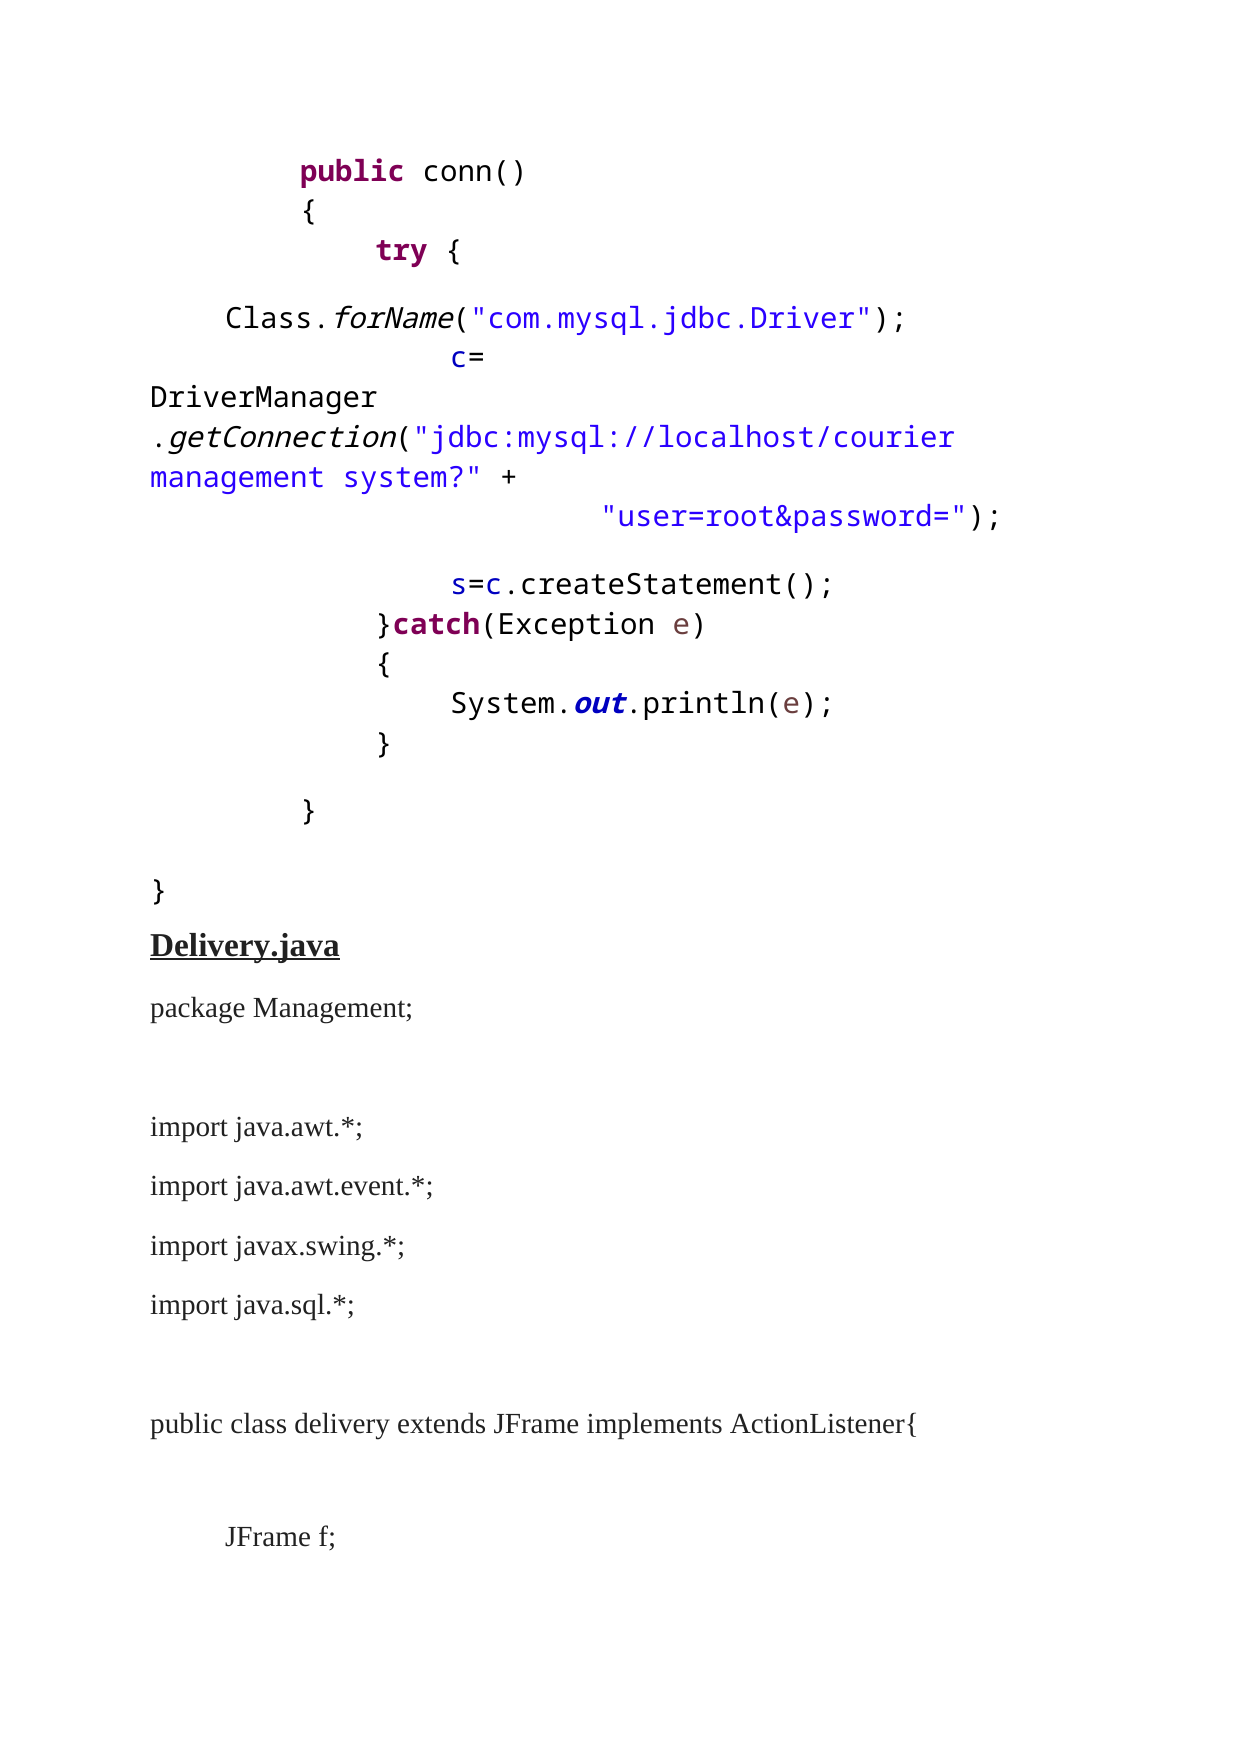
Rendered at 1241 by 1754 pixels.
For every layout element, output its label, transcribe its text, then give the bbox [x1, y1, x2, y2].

text JFrame f; [150, 1519, 960, 1553]
text public conn() [150, 150, 1090, 190]
text import javax.swing.*; [150, 1228, 960, 1261]
text package Management; [150, 990, 960, 1024]
text import java.awt.event.*; [150, 1168, 960, 1202]
text try { [150, 229, 1090, 269]
text } [150, 790, 1090, 829]
text public class delivery extends JFrame implements ActionListener{ [150, 1406, 960, 1439]
text s=c.createStatement(); [150, 563, 1090, 603]
text } [150, 869, 1090, 909]
text } [150, 722, 1090, 762]
text Delivery.java [150, 925, 960, 964]
text System.out.println(e); [150, 682, 1090, 722]
text c= DriverManager.getConnection("jdbc:mysql://localhost/courier management system?" + [150, 337, 1090, 496]
text Class.forName("com.mysql.jdbc.Driver"); [150, 269, 1090, 337]
text import java.awt.*; [150, 1109, 960, 1142]
text { [150, 190, 1090, 229]
text { [150, 643, 1090, 682]
text import java.sql.*; [150, 1287, 960, 1321]
text "user=root&password="); [150, 496, 1090, 535]
text }catch(Exception e) [150, 603, 1090, 643]
